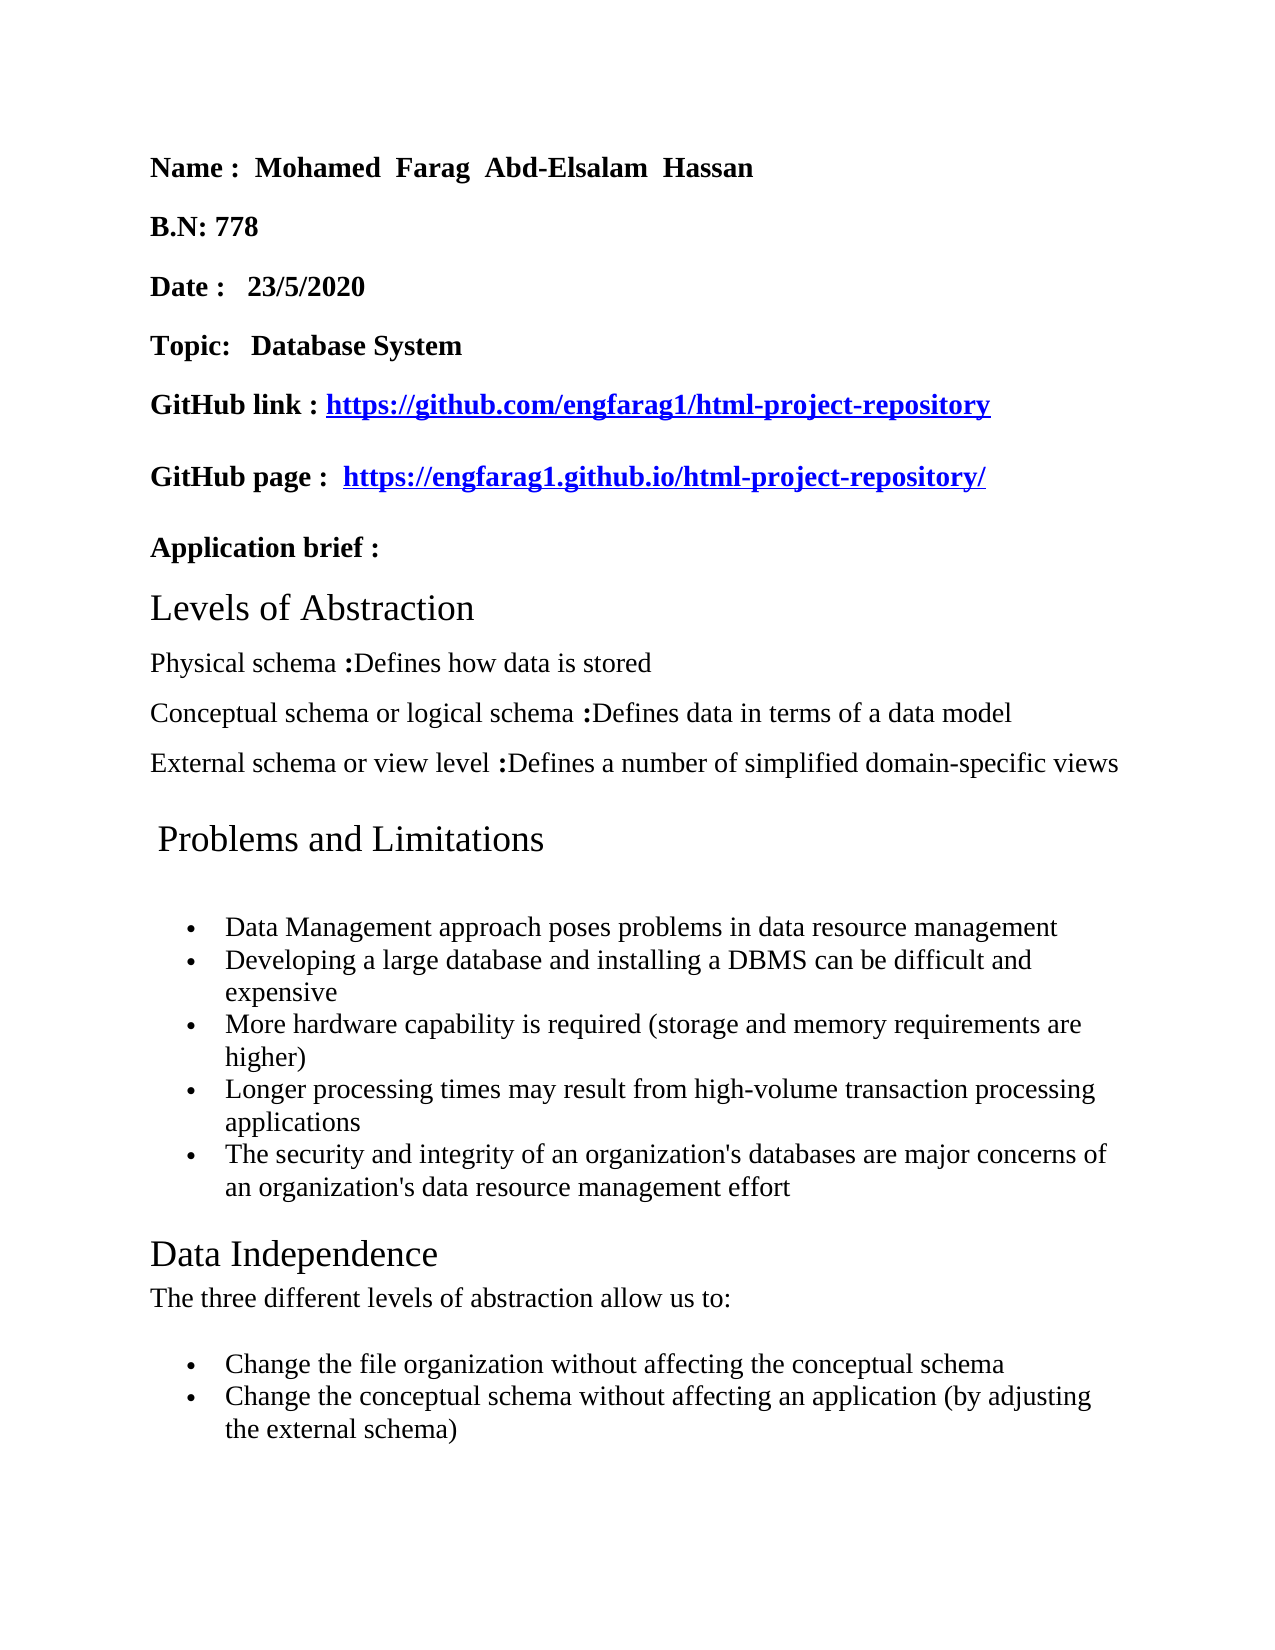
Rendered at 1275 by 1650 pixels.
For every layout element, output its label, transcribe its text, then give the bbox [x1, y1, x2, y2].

subtitle Data Independence [150, 1231, 1125, 1274]
text The three different levels of abstraction allow us to: [150, 1281, 1125, 1313]
text GitHub link : https://github.com/engfarag1/html-project-repository [150, 387, 1125, 421]
list Change the file organization without affecting the conceptual schema [187, 1347, 1125, 1379]
text Application brief : Levels of Abstraction Physical schema :Defines how data is stored Conceptual schema or logical schema :Defines data in terms of a data model External schema or view level :Defines a number of simplified domain-specific views [150, 530, 1125, 779]
text B.N: 778 [150, 209, 1125, 243]
list Data Management approach poses problems in data resource management [187, 910, 1125, 943]
text Topic: Database System [150, 328, 1125, 362]
text Date : 23/5/2020 [150, 269, 1125, 302]
text Name : Mohamed Farag Abd-Elsalam Hassan [150, 150, 1125, 183]
list Developing a large database and installing a DBMS can be difficult and expensive [187, 943, 1125, 1008]
list The security and integrity of an organization's databases are major concerns of an organization's data resource management effort [187, 1137, 1125, 1202]
text GitHub page : https://engfarag1.github.io/html-project-repository/ [150, 459, 1125, 492]
text Problems and Limitations [150, 817, 1125, 860]
list More hardware capability is required (storage and memory requirements are higher) [187, 1008, 1125, 1072]
list Longer processing times may result from high-volume transaction processing applications [187, 1072, 1125, 1137]
list Change the conceptual schema without affecting an application (by adjusting the external schema) [187, 1379, 1125, 1444]
